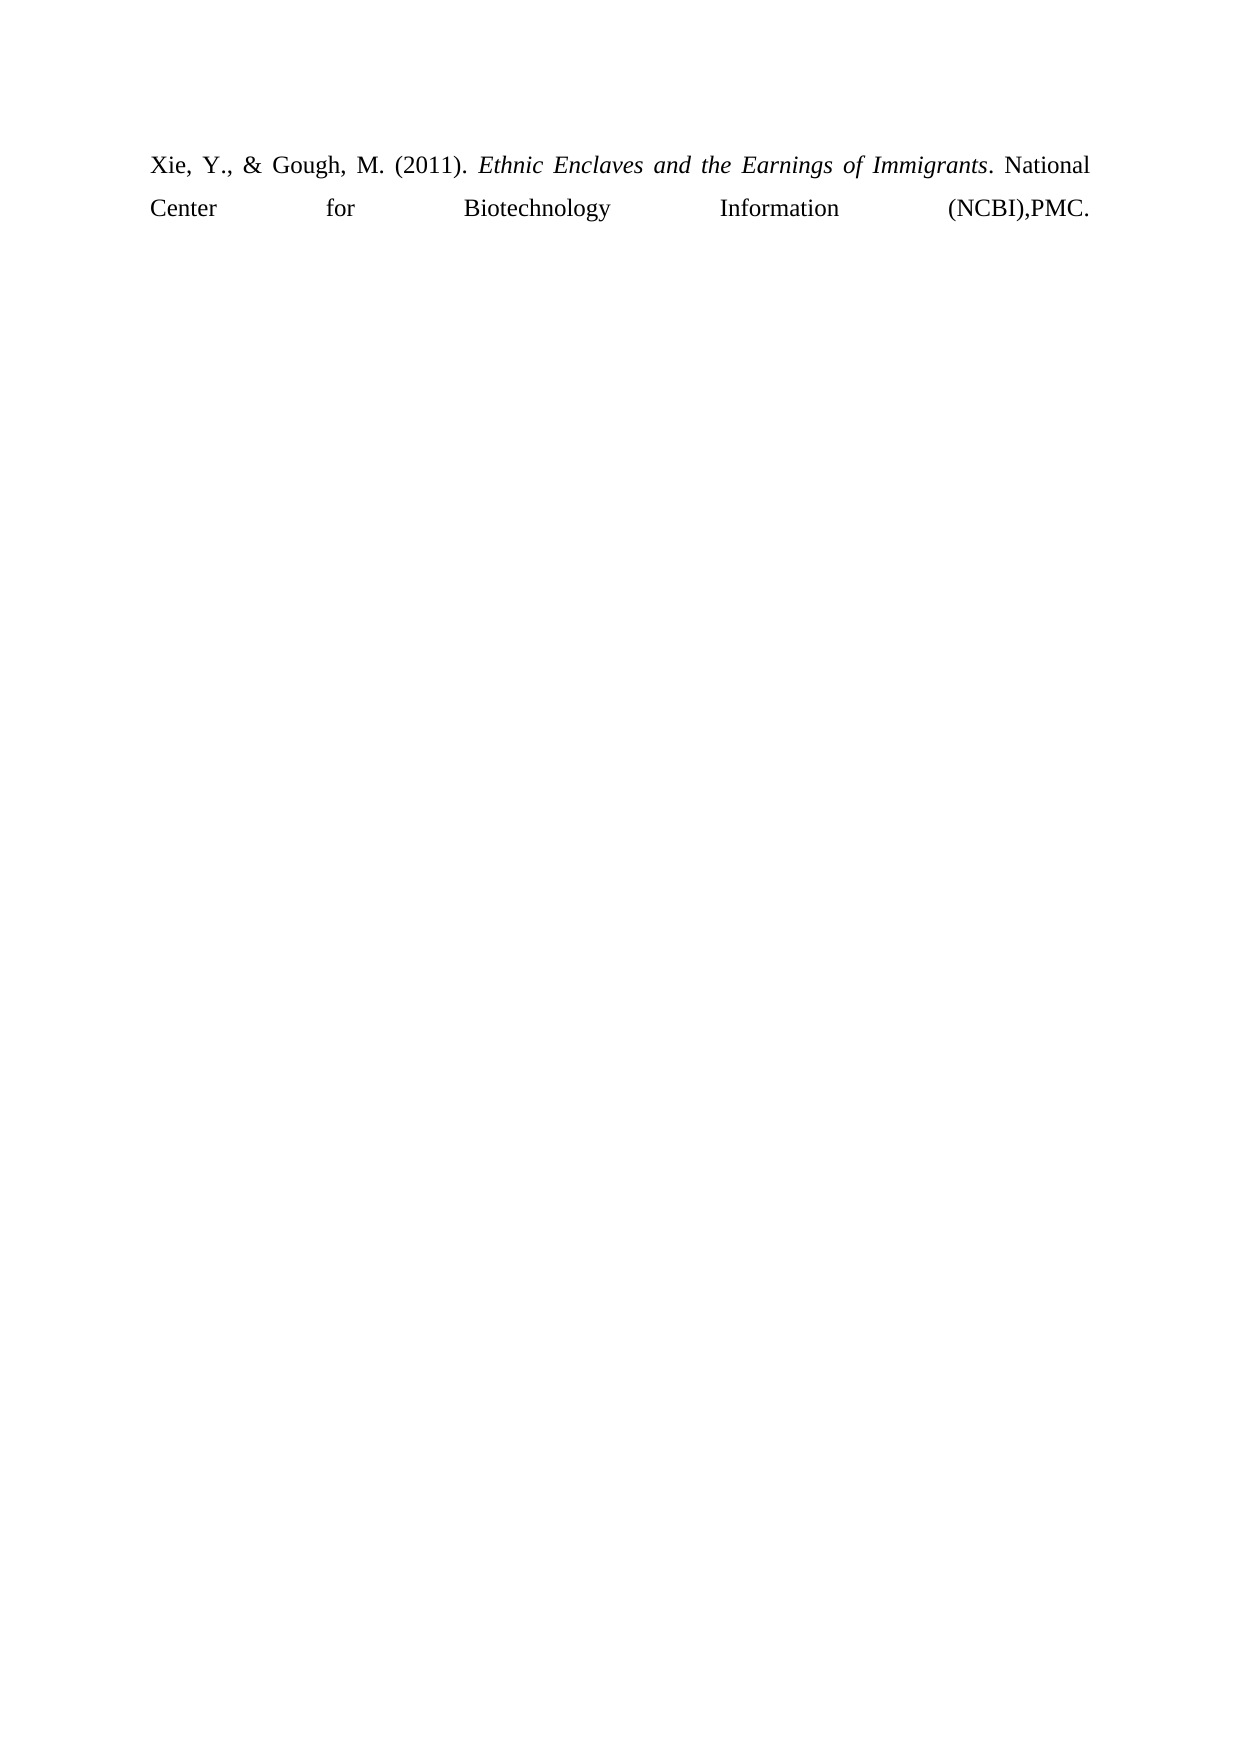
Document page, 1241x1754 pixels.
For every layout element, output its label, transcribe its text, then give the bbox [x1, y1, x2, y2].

text Xie, Y., & Gough, M. (2011). Ethnic Enclaves and the Earnings of Immigrants. National Center for Biotechnology Information (NCBI),PMC. [150, 150, 1090, 265]
